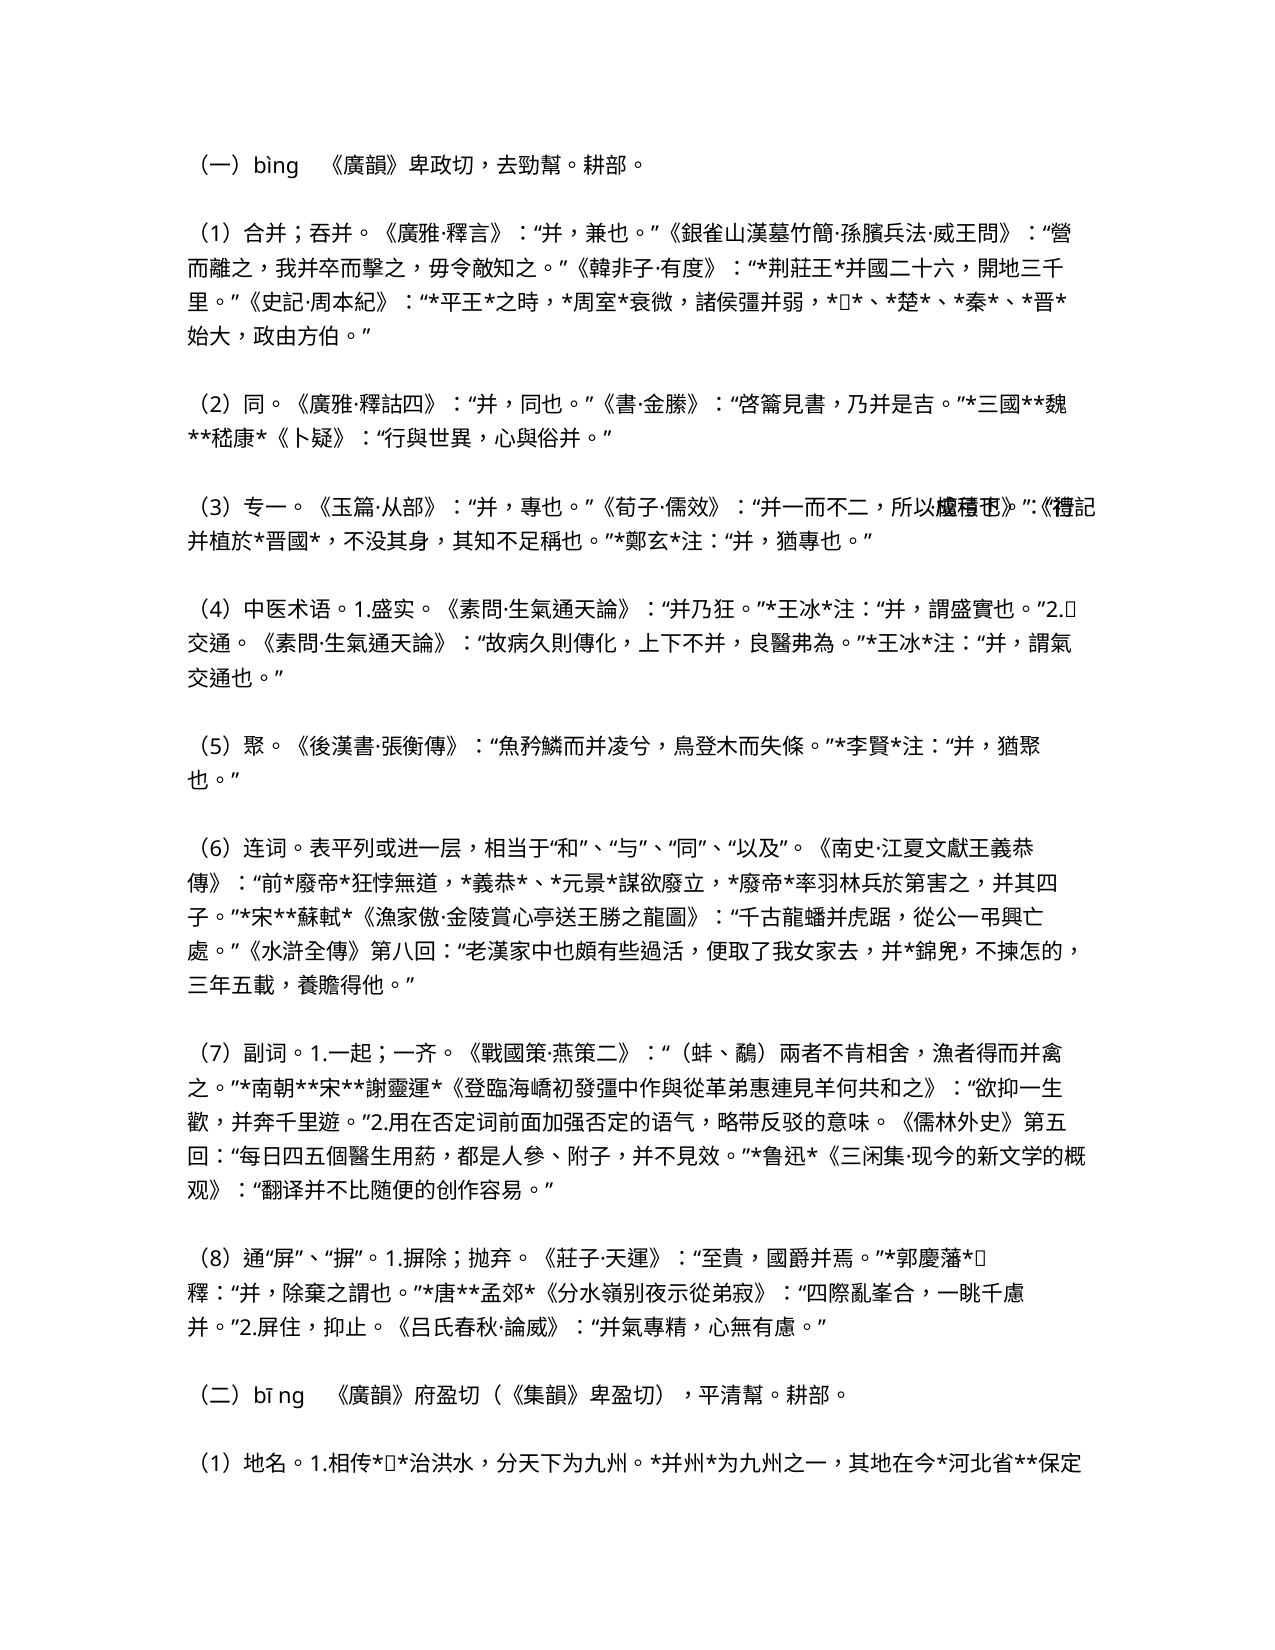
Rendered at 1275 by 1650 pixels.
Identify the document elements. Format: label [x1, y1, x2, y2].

text [187, 150, 1087, 1478]
